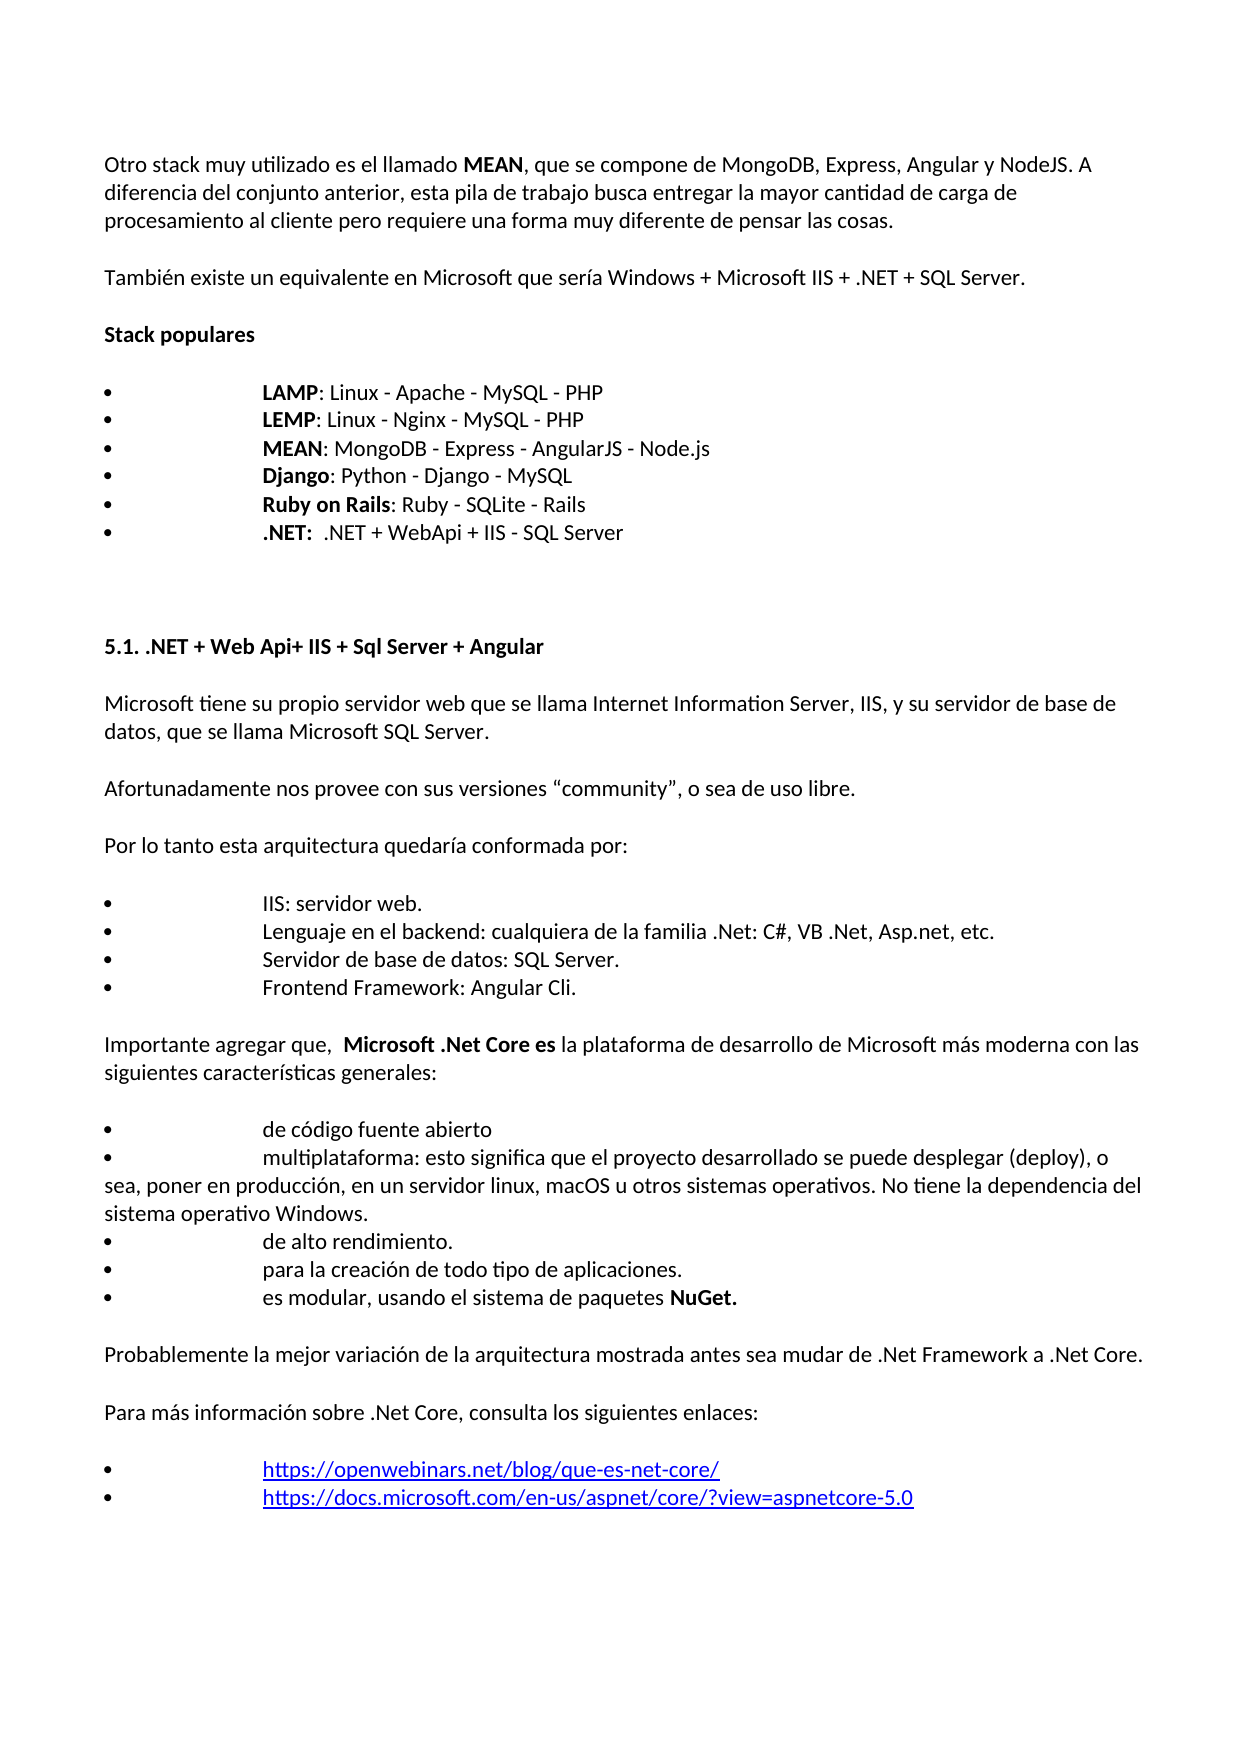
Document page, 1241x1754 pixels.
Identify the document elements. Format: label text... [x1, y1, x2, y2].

text Stack populares [104, 320, 1146, 348]
list Lenguaje en el backend: cualquiera de la familia .Net: C#, VB .Net, Asp.net, etc. [104, 917, 1146, 945]
list es modular, usando el sistema de paquetes NuGet. [104, 1283, 1146, 1311]
text Probablemente la mejor variación de la arquitectura mostrada antes sea mudar de .Net Framework a .Net Core. [104, 1341, 1146, 1369]
list IIS: servidor web. [104, 889, 1146, 917]
list de alto rendimiento. [104, 1227, 1146, 1255]
list https://openwebinars.net/blog/que-es-net-core/ [104, 1455, 1146, 1483]
list multiplataforma: esto significa que el proyecto desarrollado se puede desplegar (deploy), o sea, poner en producción, en un servidor linux, macOS u otros sistemas operativos. No tiene la dependencia del sistema operativo Windows. [104, 1143, 1146, 1227]
list MEAN: MongoDB - Express - AngularJS - Node.js [104, 434, 1146, 462]
list .NET: .NET + WebApi + IIS - SQL Server [104, 518, 1146, 546]
list para la creación de todo tipo de aplicaciones. [104, 1255, 1146, 1283]
text Para más información sobre .Net Core, consulta los siguientes enlaces: [104, 1398, 1146, 1426]
text Afortunadamente nos provee con sus versiones “community”, o sea de uso libre. [104, 774, 1146, 802]
list Servidor de base de datos: SQL Server. [104, 945, 1146, 973]
subtitle 5.1. .NET + Web Api+ IIS + Sql Server + Angular [104, 632, 1146, 660]
list https://docs.microsoft.com/en-us/aspnet/core/?view=aspnetcore-5.0 [104, 1483, 1146, 1511]
text También existe un equivalente en Microsoft que sería Windows + Microsoft IIS + .NET + SQL Server. [104, 263, 1146, 291]
list de código fuente abierto [104, 1115, 1146, 1143]
list Django: Python - Django - MySQL [104, 462, 1146, 490]
list Frontend Framework: Angular Cli. [104, 973, 1146, 1001]
text Otro stack muy utilizado es el llamado MEAN, que se compone de MongoDB, Express, Angular y NodeJS. A diferencia del conjunto anterior, esta pila de trabajo busca entregar la mayor cantidad de carga de procesamiento al cliente pero requiere una forma muy diferente de pensar las cosas. [104, 150, 1146, 234]
list Ruby on Rails: Ruby - SQLite - Rails [104, 490, 1146, 518]
list LEMP: Linux - Nginx - MySQL - PHP [104, 406, 1146, 434]
text Importante agregar que, Microsoft .Net Core es la plataforma de desarrollo de Microsoft más moderna con las siguientes características generales: [104, 1030, 1146, 1086]
list LAMP: Linux - Apache - MySQL - PHP [104, 378, 1146, 406]
text Microsoft tiene su propio servidor web que se llama Internet Information Server, IIS, y su servidor de base de datos, que se llama Microsoft SQL Server. [104, 689, 1146, 745]
text Por lo tanto esta arquitectura quedaría conformada por: [104, 832, 1146, 860]
